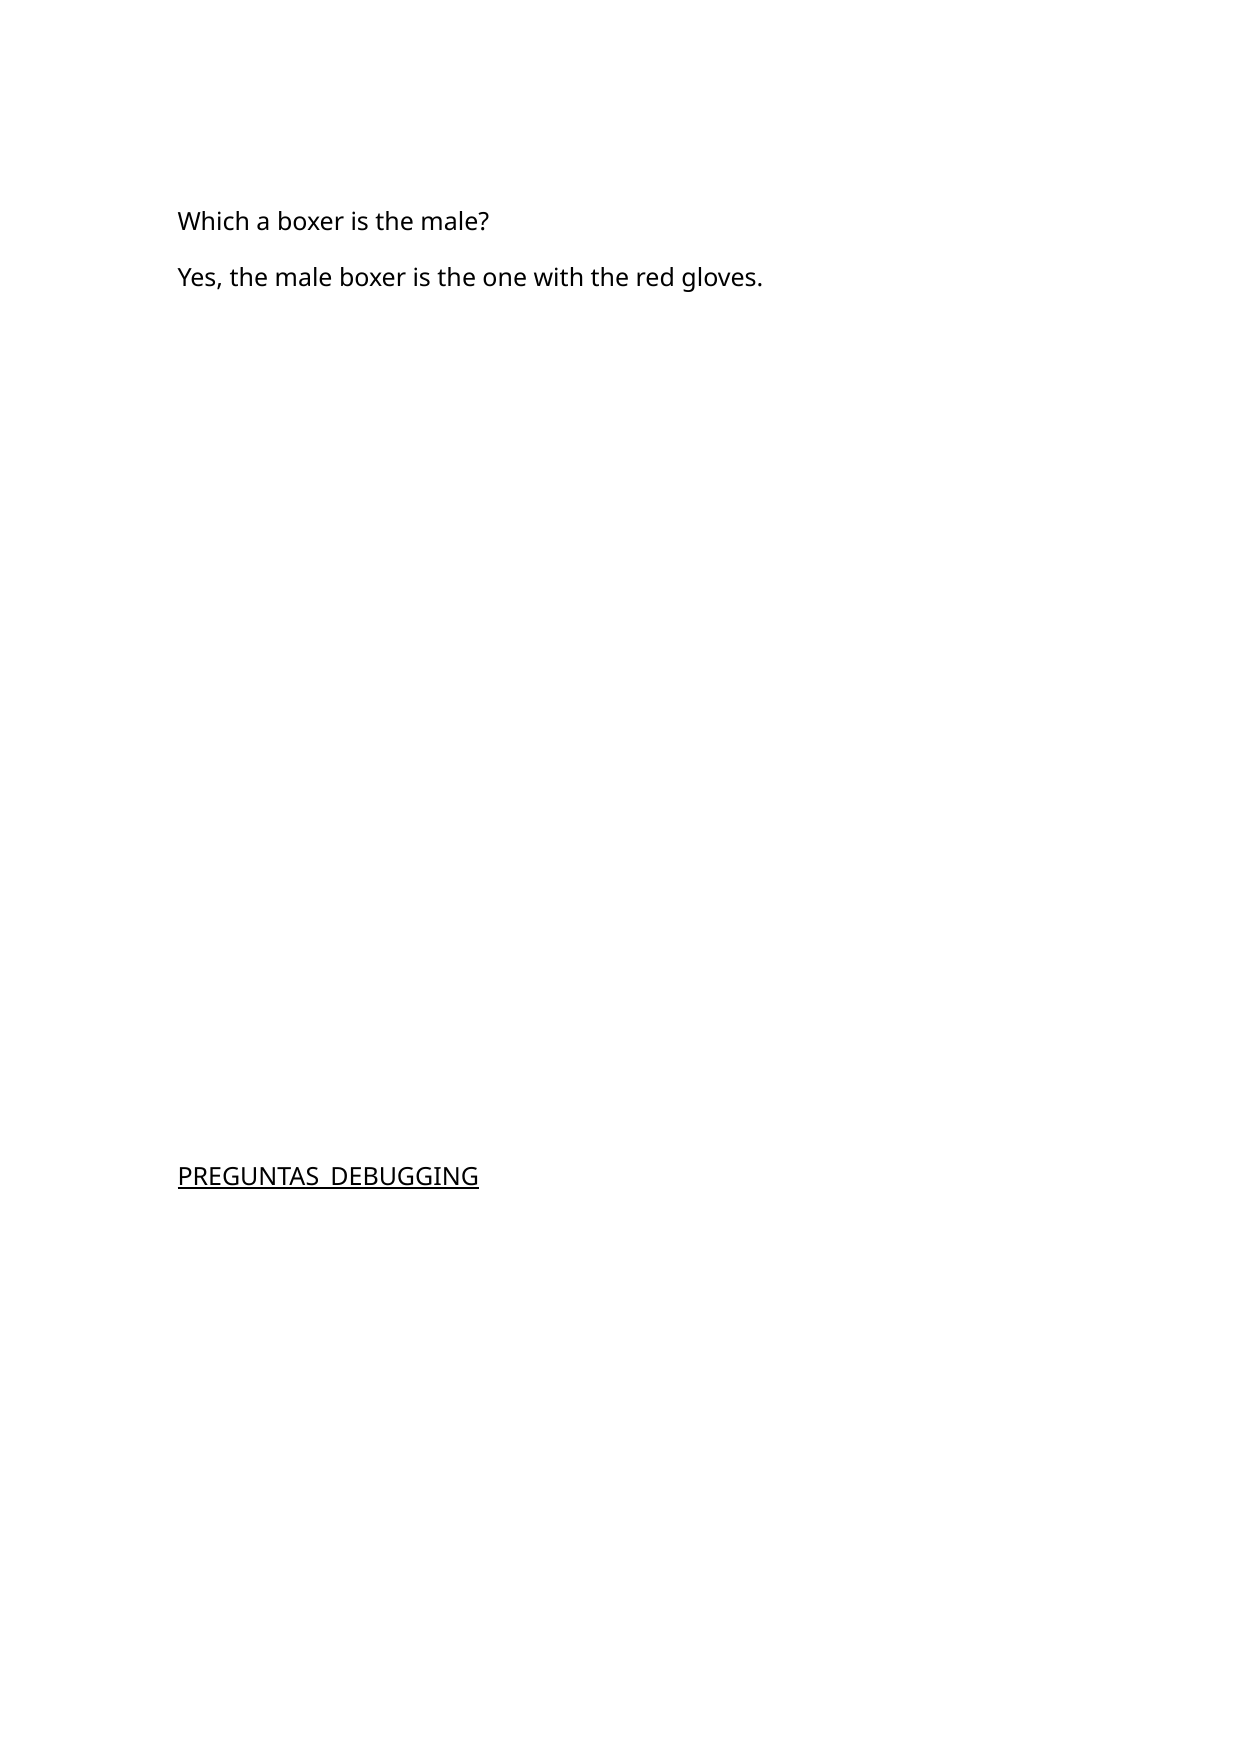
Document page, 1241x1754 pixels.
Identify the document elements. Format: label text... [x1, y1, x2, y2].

text Yes, the male boxer is the one with the red gloves. [177, 259, 1063, 293]
text PREGUNTAS_DEBUGGING [177, 1158, 1063, 1192]
text Which a boxer is the male? [177, 203, 1063, 237]
